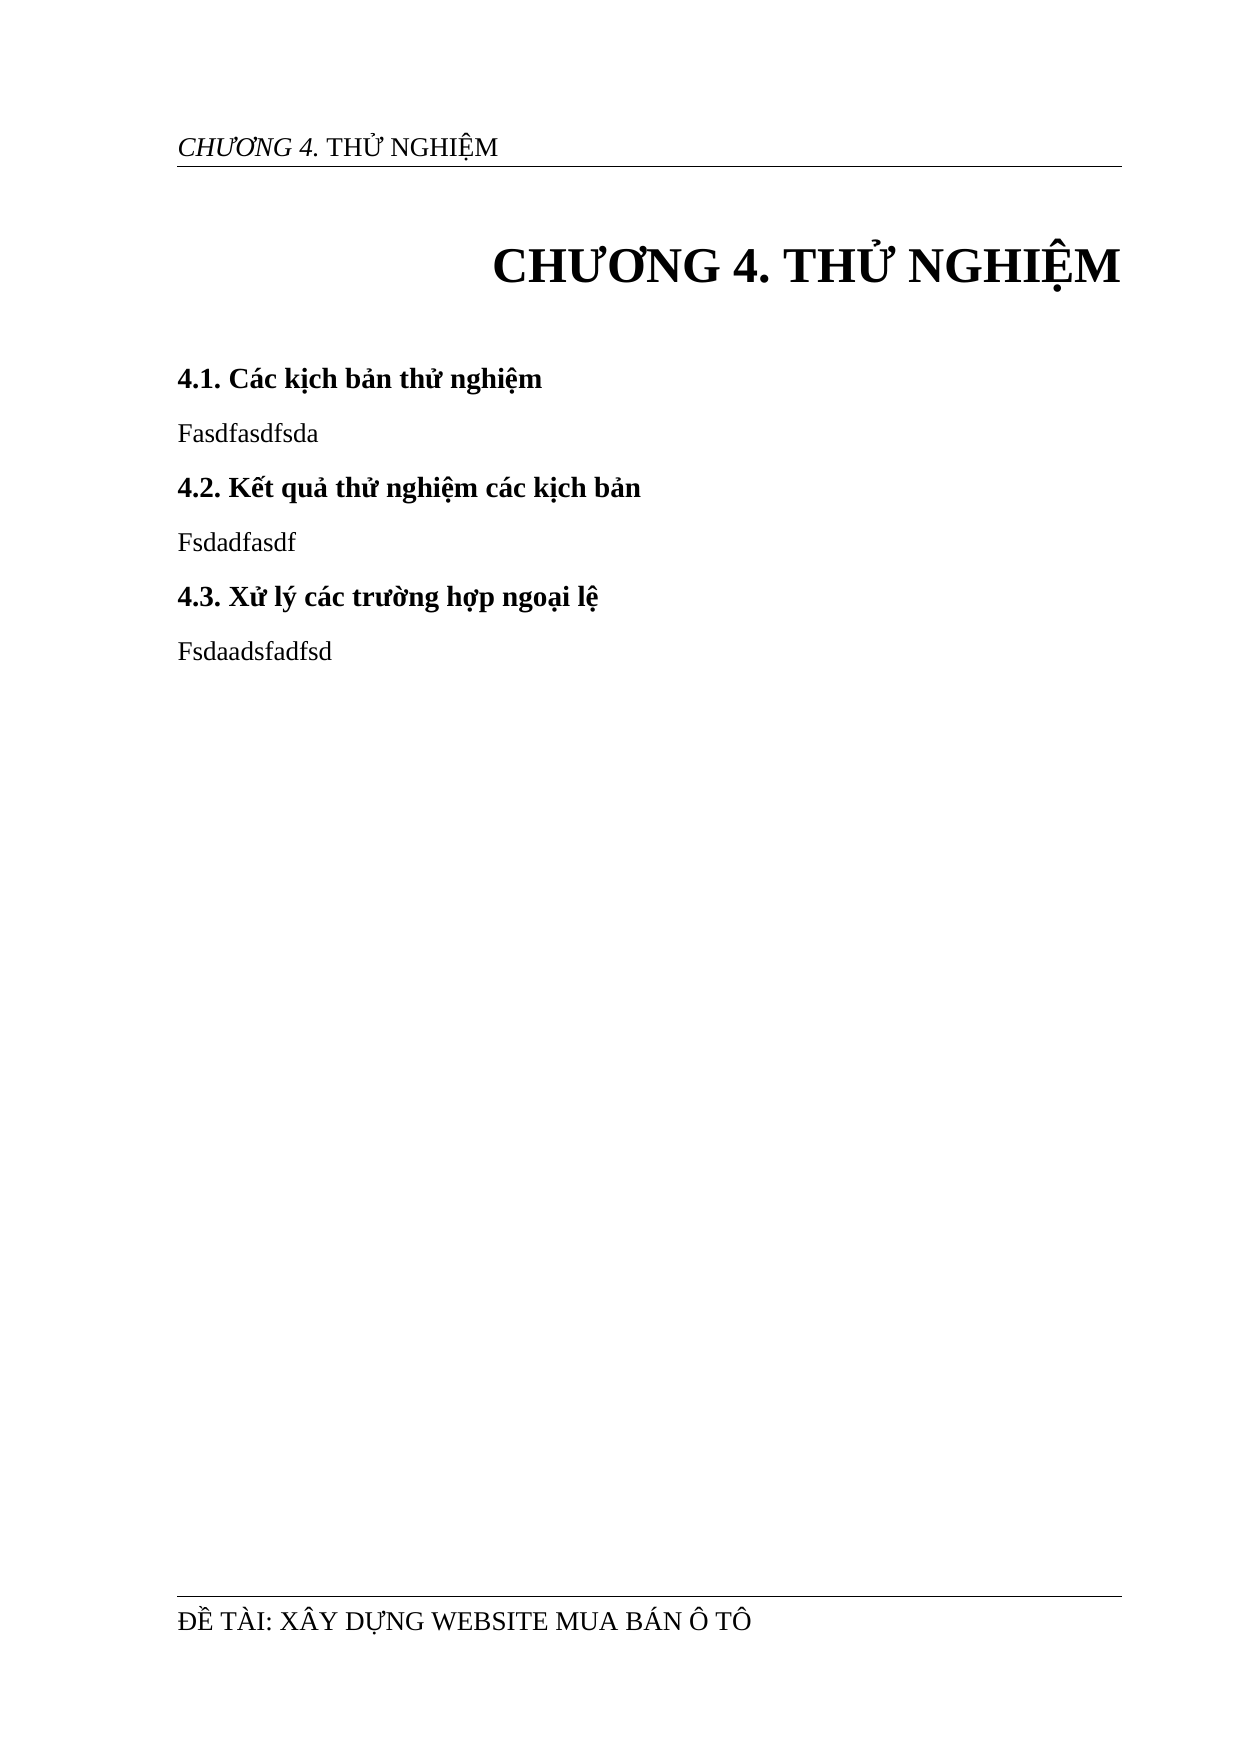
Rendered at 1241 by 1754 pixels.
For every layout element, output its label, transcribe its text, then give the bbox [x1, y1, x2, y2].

text Fsdaadsfadfsd [177, 635, 1122, 666]
subtitle THỬ NGHIỆM [177, 236, 1122, 294]
text Fsdadfasdf [177, 526, 1122, 557]
text Fasdfasdfsda [177, 417, 1122, 448]
subtitle Các kịch bản thử nghiệm [177, 361, 1122, 394]
subtitle Kết quả thử nghiệm các kịch bản [177, 470, 1122, 503]
subtitle Xử lý các trường hợp ngoại lệ [177, 579, 1122, 612]
